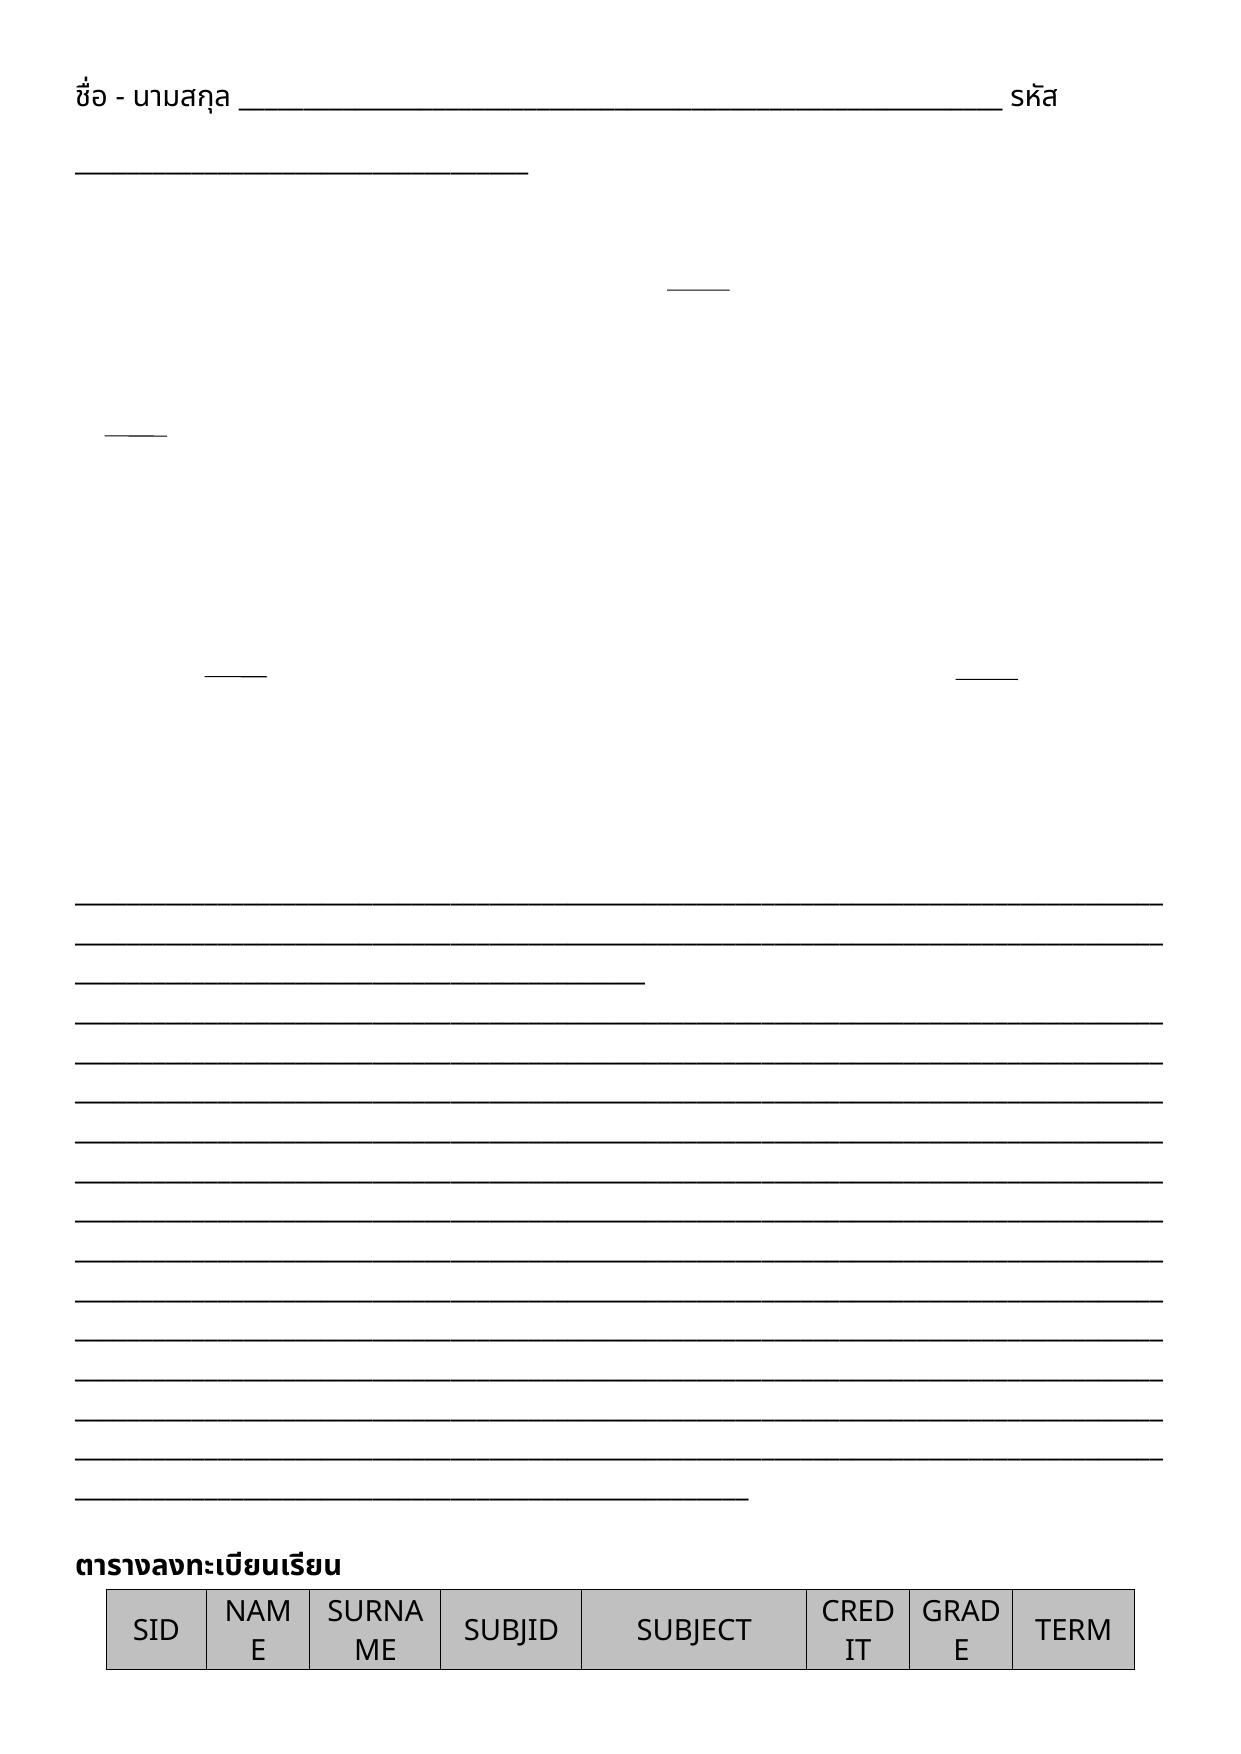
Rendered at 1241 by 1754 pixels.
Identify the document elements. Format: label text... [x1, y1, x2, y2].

table_header SURNAME [310, 1590, 440, 1669]
table_header NAME [207, 1590, 309, 1669]
text ตารางลงทะเบียนเรียน [75, 1545, 1165, 1589]
text ____________________________________________________________________________________________________________________________________________________________________________________________________________________________________________________________________________________________________________________________________________________________________________________________________________________________________________________________________________________________________________________________________________________________________________________________________________________________________________________________________________________________________________________________________________________________________________________________________________________________________________________________________________________________________________________________________________________________________________________________________________________________________________________________________________________________________ [75, 989, 1165, 1505]
text ____________________________________________________________________________________________________________________________________________________________________________________________________________________ [75, 870, 1165, 989]
table_header SID [107, 1590, 206, 1669]
table_header CREDIT [807, 1590, 909, 1669]
table_header GRADE [910, 1590, 1012, 1669]
table_header SUBJECT [582, 1590, 806, 1669]
table_header SUBJID [441, 1590, 581, 1669]
table_header TERM [1013, 1590, 1134, 1669]
